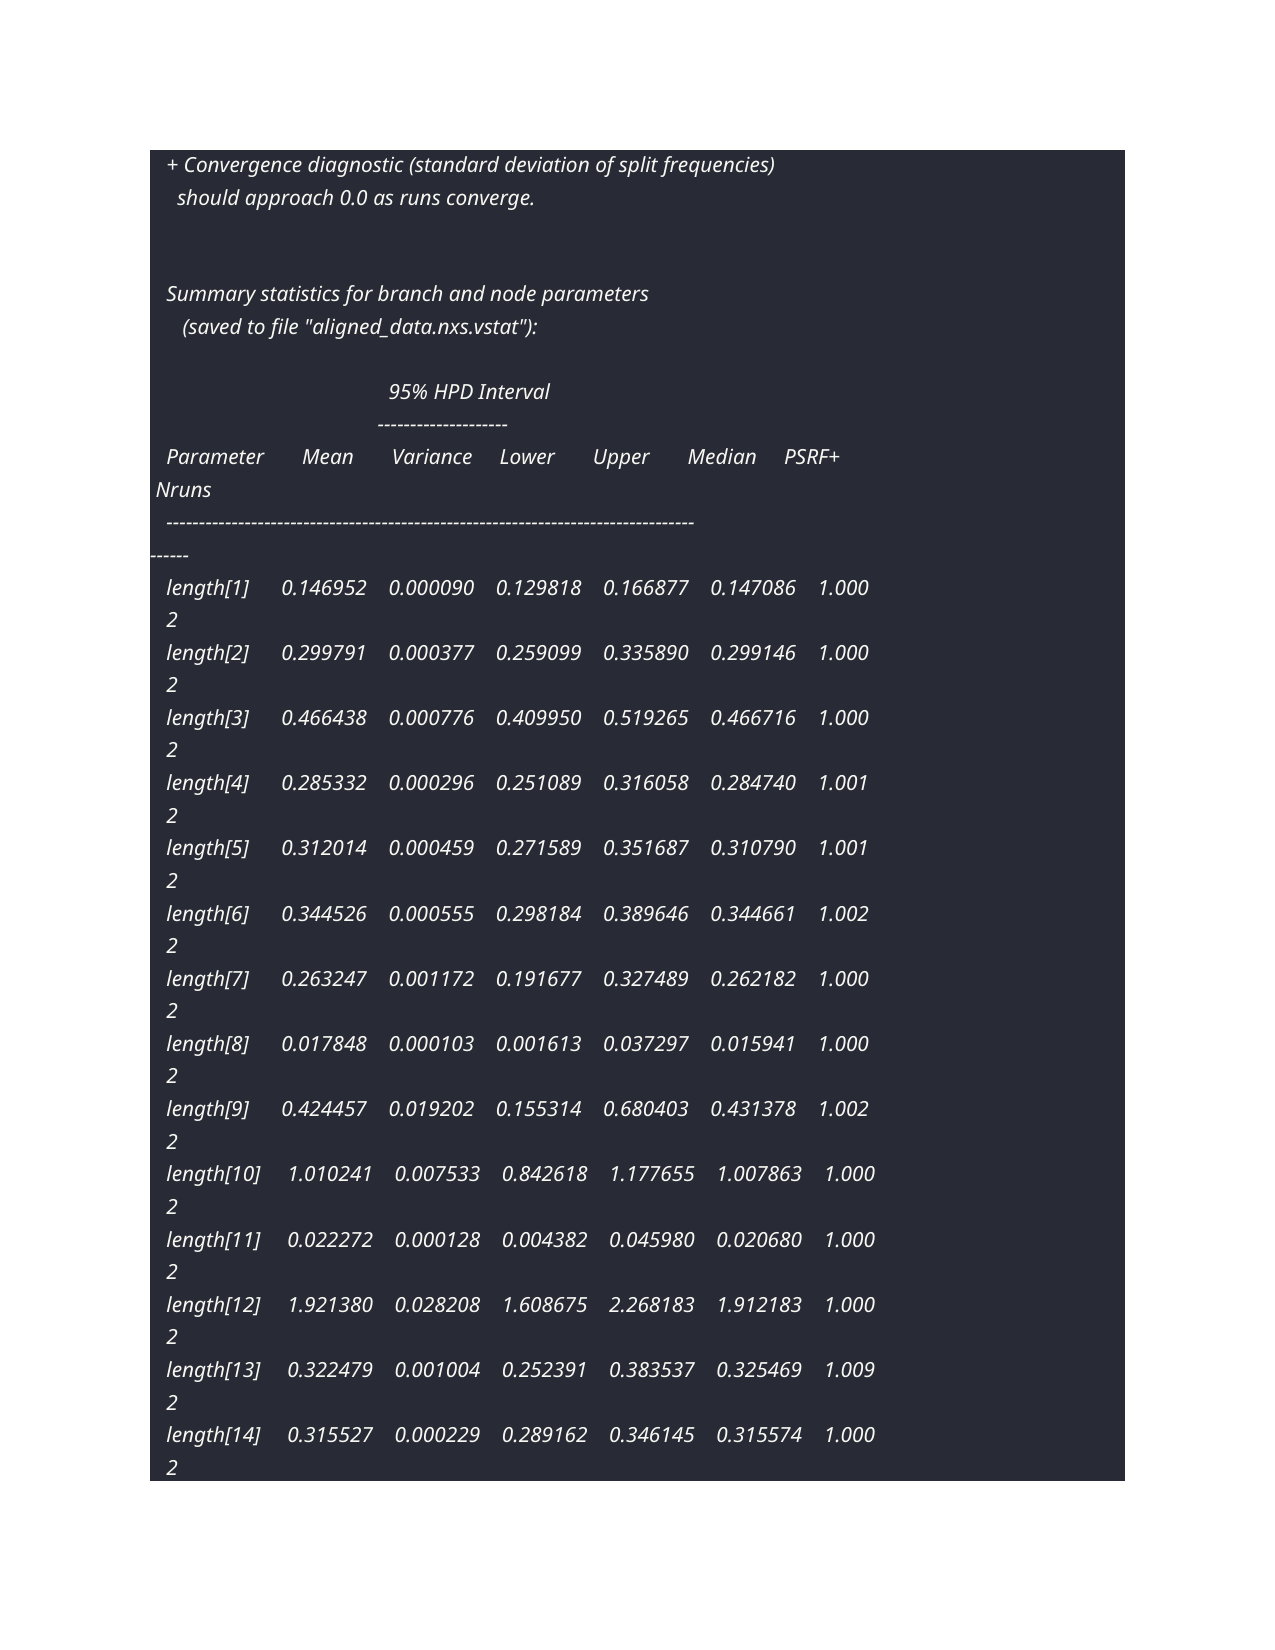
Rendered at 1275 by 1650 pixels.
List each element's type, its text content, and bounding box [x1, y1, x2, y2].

text 2 [150, 1257, 1125, 1286]
text + Convergence diagnostic (standard deviation of split frequencies) [150, 150, 1125, 178]
text 2 [150, 736, 1125, 764]
text 2 [150, 801, 1125, 829]
text length[7] 0.263247 0.001172 0.191677 0.327489 0.262182 1.000 [150, 964, 1125, 992]
text 95% HPD Interval [150, 377, 1125, 405]
text length[12] 1.921380 0.028208 1.608675 2.268183 1.912183 1.000 [150, 1290, 1125, 1318]
text --------------------------------------------------------------------------------- [150, 507, 1125, 536]
text 2 [150, 1322, 1125, 1351]
text 2 [150, 866, 1125, 894]
text length[10] 1.010241 0.007533 0.842618 1.177655 1.007863 1.000 [150, 1159, 1125, 1188]
text 2 [150, 1453, 1125, 1481]
text length[11] 0.022272 0.000128 0.004382 0.045980 0.020680 1.000 [150, 1225, 1125, 1253]
text 2 [150, 1062, 1125, 1090]
text Summary statistics for branch and node parameters [150, 279, 1125, 308]
text 2 [150, 1127, 1125, 1155]
text length[5] 0.312014 0.000459 0.271589 0.351687 0.310790 1.001 [150, 833, 1125, 862]
text -------------------- [150, 409, 1125, 438]
text length[3] 0.466438 0.000776 0.409950 0.519265 0.466716 1.000 [150, 703, 1125, 731]
text (saved to file "aligned_data.nxs.vstat"): [150, 312, 1125, 341]
text 2 [150, 670, 1125, 699]
text length[6] 0.344526 0.000555 0.298184 0.389646 0.344661 1.002 [150, 899, 1125, 927]
text length[13] 0.322479 0.001004 0.252391 0.383537 0.325469 1.009 [150, 1355, 1125, 1383]
text length[8] 0.017848 0.000103 0.001613 0.037297 0.015941 1.000 [150, 1029, 1125, 1057]
text Parameter Mean Variance Lower Upper Median PSRF+ [150, 442, 1125, 471]
text Nruns [150, 475, 1125, 503]
text 2 [150, 1388, 1125, 1416]
text should approach 0.0 as runs converge. [150, 183, 1125, 211]
text length[14] 0.315527 0.000229 0.289162 0.346145 0.315574 1.000 [150, 1420, 1125, 1449]
text length[9] 0.424457 0.019202 0.155314 0.680403 0.431378 1.002 [150, 1094, 1125, 1123]
text length[1] 0.146952 0.000090 0.129818 0.166877 0.147086 1.000 [150, 573, 1125, 601]
text 2 [150, 931, 1125, 960]
text ------ [150, 540, 1125, 568]
text length[4] 0.285332 0.000296 0.251089 0.316058 0.284740 1.001 [150, 768, 1125, 797]
text 2 [150, 1192, 1125, 1221]
text length[2] 0.299791 0.000377 0.259099 0.335890 0.299146 1.000 [150, 638, 1125, 666]
text 2 [150, 996, 1125, 1025]
text 2 [150, 605, 1125, 634]
